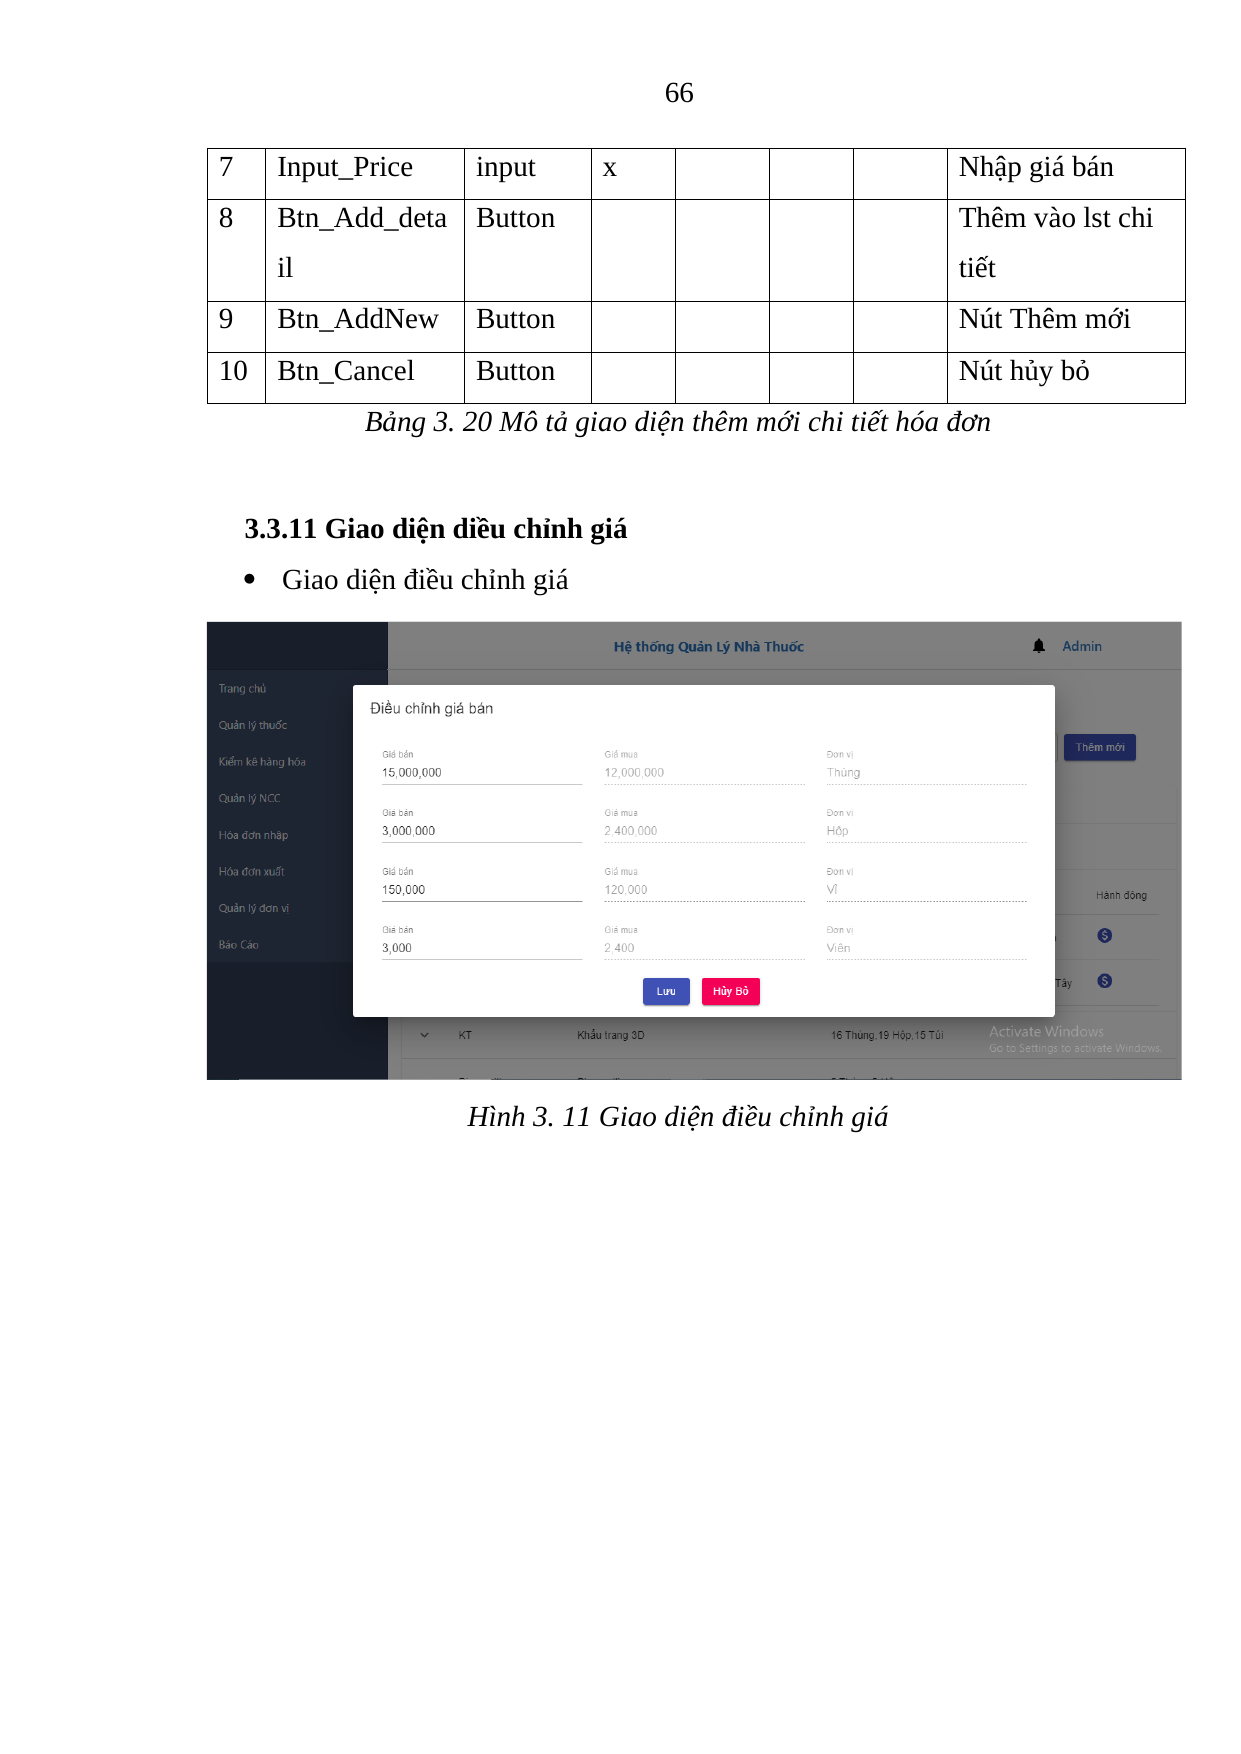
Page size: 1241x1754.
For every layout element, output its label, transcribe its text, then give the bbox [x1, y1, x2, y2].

table_cell Nút Thêm mới [948, 302, 1185, 352]
table_cell Nhập giá bán [948, 149, 1185, 199]
table_cell [676, 200, 769, 301]
table_cell [770, 200, 853, 301]
table_cell Button [465, 353, 591, 403]
table_cell 7 [208, 149, 265, 199]
subtitle 3.3.11 Giao diện diều chỉnh giá [244, 511, 1152, 545]
table_cell Btn_Cancel [266, 353, 464, 403]
table_cell [770, 302, 853, 352]
table_cell Btn_AddNew [266, 302, 464, 352]
table_cell input [465, 149, 591, 199]
table_cell [592, 302, 675, 352]
table_cell 8 [208, 200, 265, 301]
table_cell 10 [208, 353, 265, 403]
table_cell Button [465, 302, 591, 352]
table_cell [770, 353, 853, 403]
table_cell [676, 353, 769, 403]
table_cell [676, 149, 769, 199]
table_cell [854, 353, 947, 403]
table_cell [770, 149, 853, 199]
table_cell Btn_Add_detail [266, 200, 464, 301]
table_cell [854, 302, 947, 352]
table_cell Thêm vào lst chi tiết [948, 200, 1185, 301]
table_cell Button [465, 200, 591, 301]
table_cell Nút hủy bỏ [948, 353, 1185, 403]
table_cell [592, 200, 675, 301]
table_cell x [592, 149, 675, 199]
table_cell 9 [208, 302, 265, 352]
table_cell [592, 353, 675, 403]
picture [206, 621, 1182, 1080]
table_cell [676, 302, 769, 352]
table_cell [854, 200, 947, 301]
table_cell [854, 149, 947, 199]
table_cell Input_Price [266, 149, 464, 199]
list Giao diện điều chỉnh giá [244, 562, 1152, 596]
